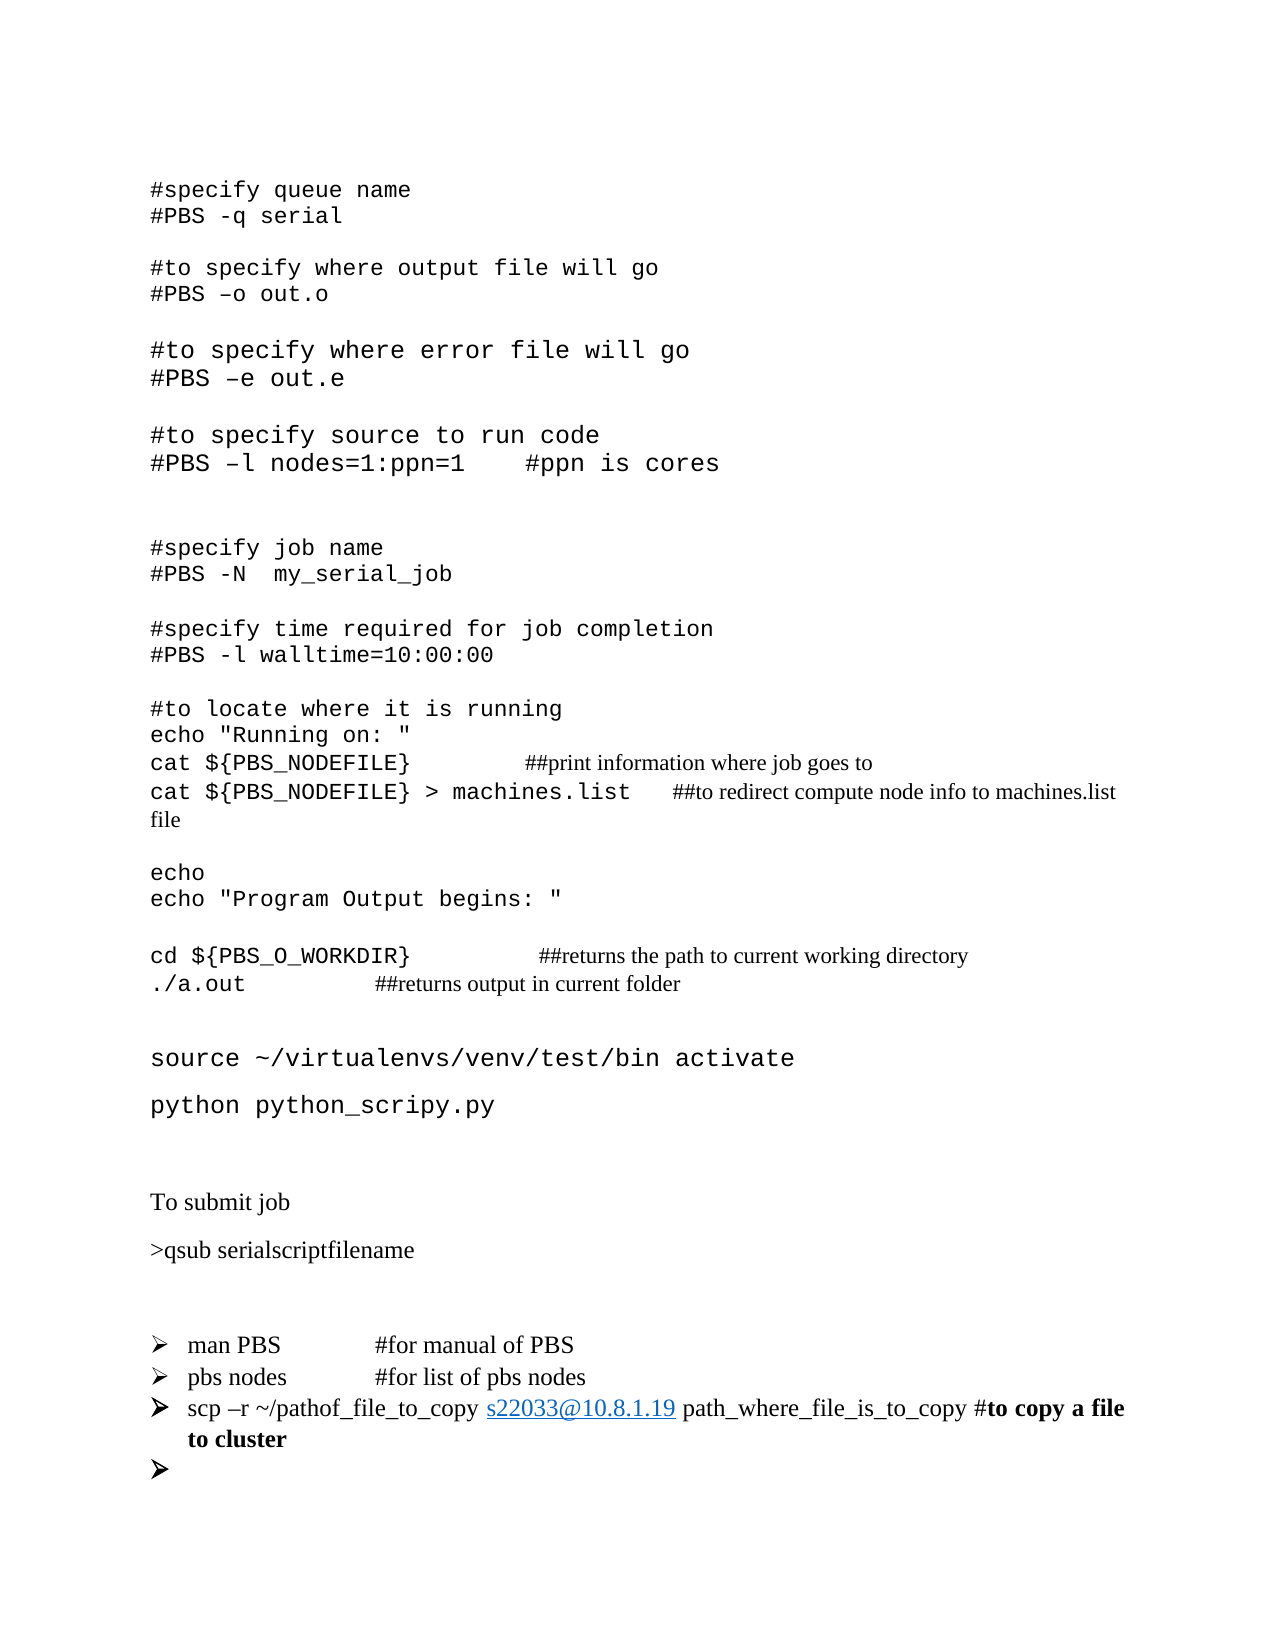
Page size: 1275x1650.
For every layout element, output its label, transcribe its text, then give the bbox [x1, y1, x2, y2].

list pbs nodes #for list of pbs nodes [150, 1362, 1125, 1390]
text cat ${PBS_NODEFILE} > machines.list ##to redirect compute node info to machines.list file [150, 778, 1125, 832]
list scp –r ~/pathof_file_to_copy s22033@10.8.1.19 path_where_file_is_to_copy #to copy a file to cluster [150, 1393, 1125, 1452]
text cat ${PBS_NODEFILE} ##print information where job goes to [150, 749, 1125, 778]
text ./a.out ##returns output in current folder [150, 970, 1125, 998]
text #PBS -q serial [150, 205, 1125, 231]
text #PBS -l walltime=10:00:00 [150, 643, 1125, 669]
text echo "Running on: " [150, 723, 1125, 749]
text python python_scripy.py [150, 1093, 1125, 1121]
text #to specify source to run code [150, 422, 1125, 451]
text #PBS –l nodes=1:ppn=1 #ppn is cores [150, 451, 1125, 479]
text #to specify where output file will go [150, 257, 1125, 282]
text #PBS -N my_serial_job [150, 562, 1125, 588]
text source ~/virtualenvs/venv/test/bin activate [150, 1046, 1125, 1074]
text #specify time required for job completion [150, 617, 1125, 643]
text #to locate where it is running [150, 698, 1125, 723]
text #PBS –e out.e [150, 366, 1125, 394]
text #PBS –o out.o [150, 282, 1125, 308]
text echo [150, 861, 1125, 887]
text cd ${PBS_O_WORKDIR} ##returns the path to current working directory [150, 942, 1125, 970]
list man PBS #for manual of PBS [150, 1331, 1125, 1359]
text To submit job [150, 1187, 1125, 1216]
text >qsub serialscriptfilename [150, 1235, 1125, 1264]
text #to specify where error file will go [150, 337, 1125, 366]
text echo "Program Output begins: " [150, 887, 1125, 913]
text #specify job name [150, 536, 1125, 562]
text #specify queue name [150, 179, 1125, 205]
